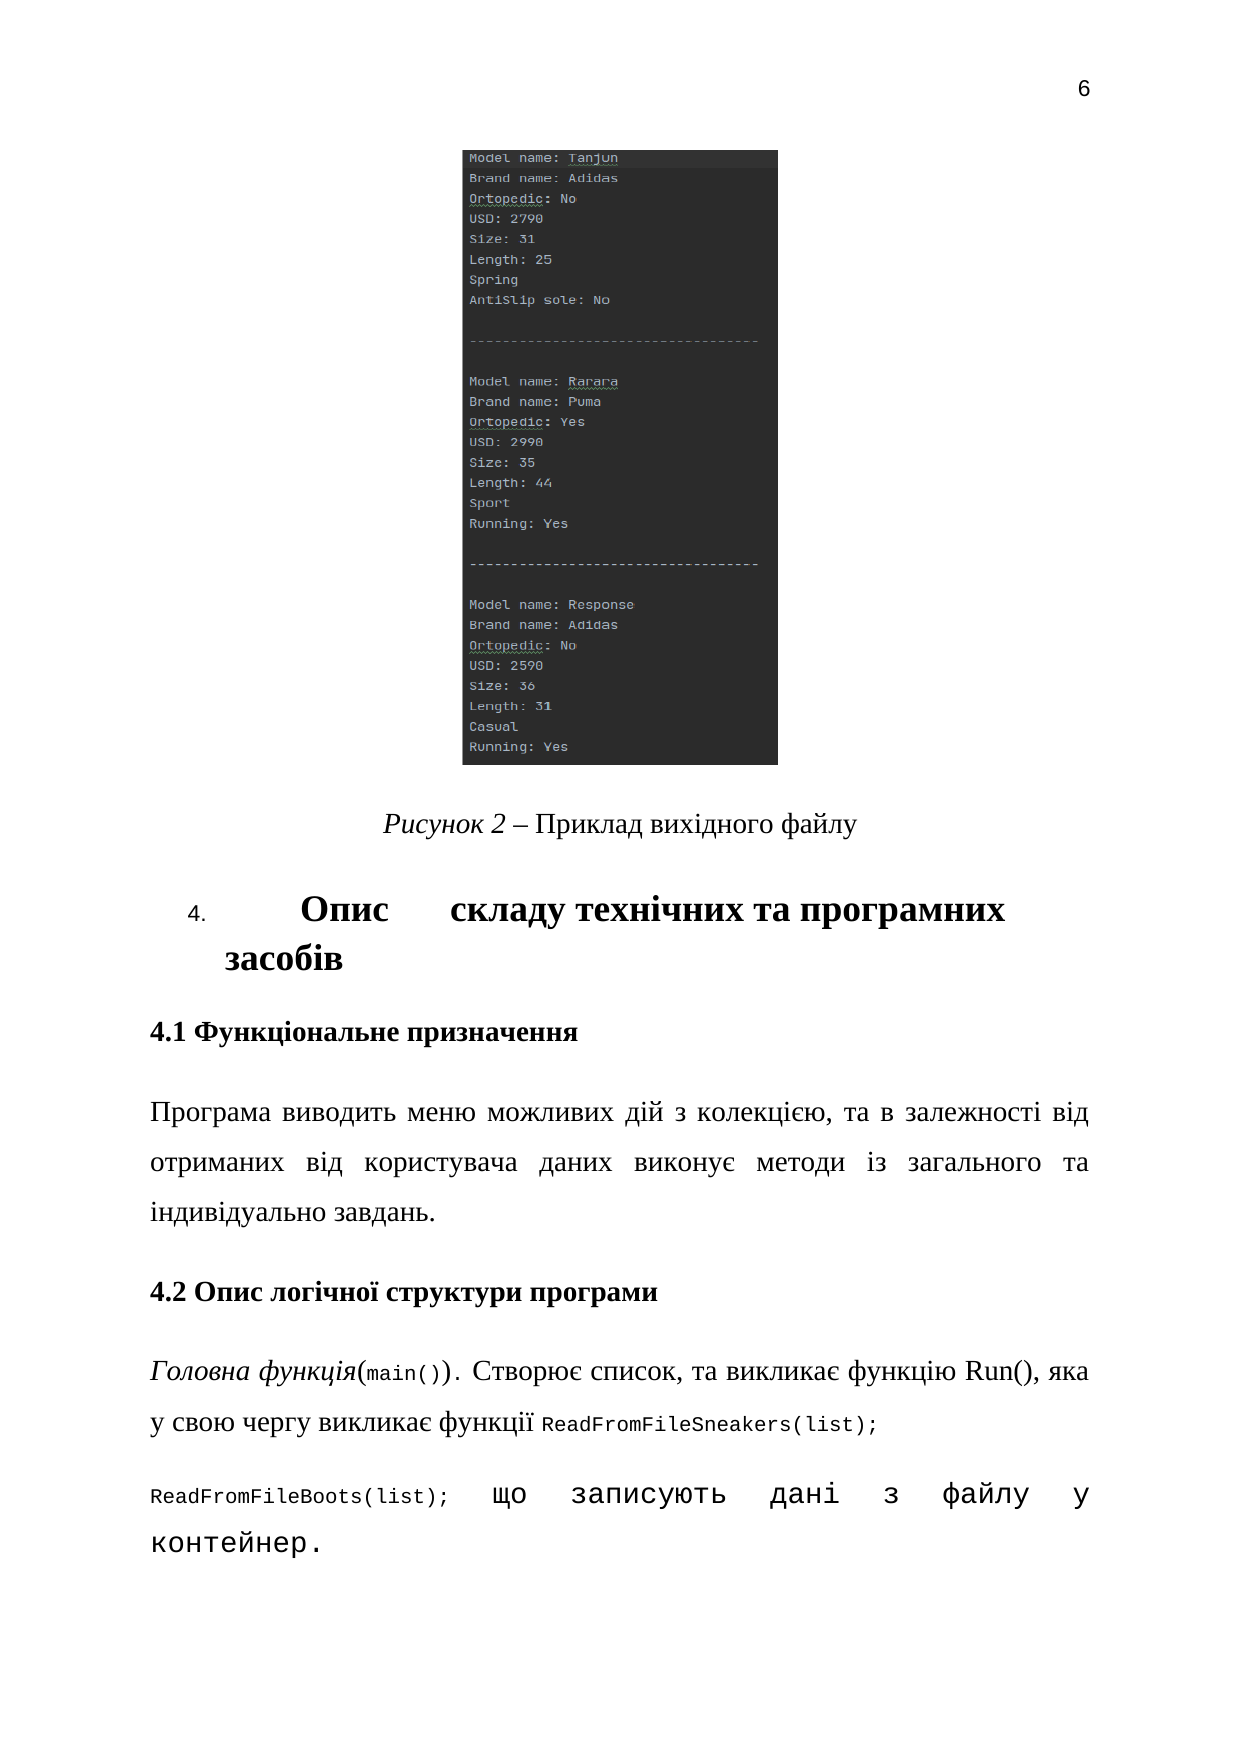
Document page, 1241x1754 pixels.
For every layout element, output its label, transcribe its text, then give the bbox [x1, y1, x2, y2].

text Програма виводить меню можливих дій з колекцією, та в залежності від отриманих від користувача даних виконує методи із загального та індивідуально завдань. [150, 1094, 1090, 1228]
list Опис складу технічних та програмних засобів [187, 886, 1090, 979]
text 4.1 Функціональне призначення [150, 1014, 1090, 1048]
text ReadFromFileBoots(list); що записують дані з файлу у контейнер. [150, 1479, 1090, 1562]
text Рисунок 2 – Приклад вихідного файлу [150, 807, 1090, 840]
picture [462, 150, 778, 765]
text Головна функція(main()). Створює список, та викликає функцію Run(), яка у свою чергу викликає функції ReadFromFileSneakers(list); [150, 1353, 1090, 1437]
text 4.2 Опис логічної структури програми [150, 1274, 1090, 1307]
